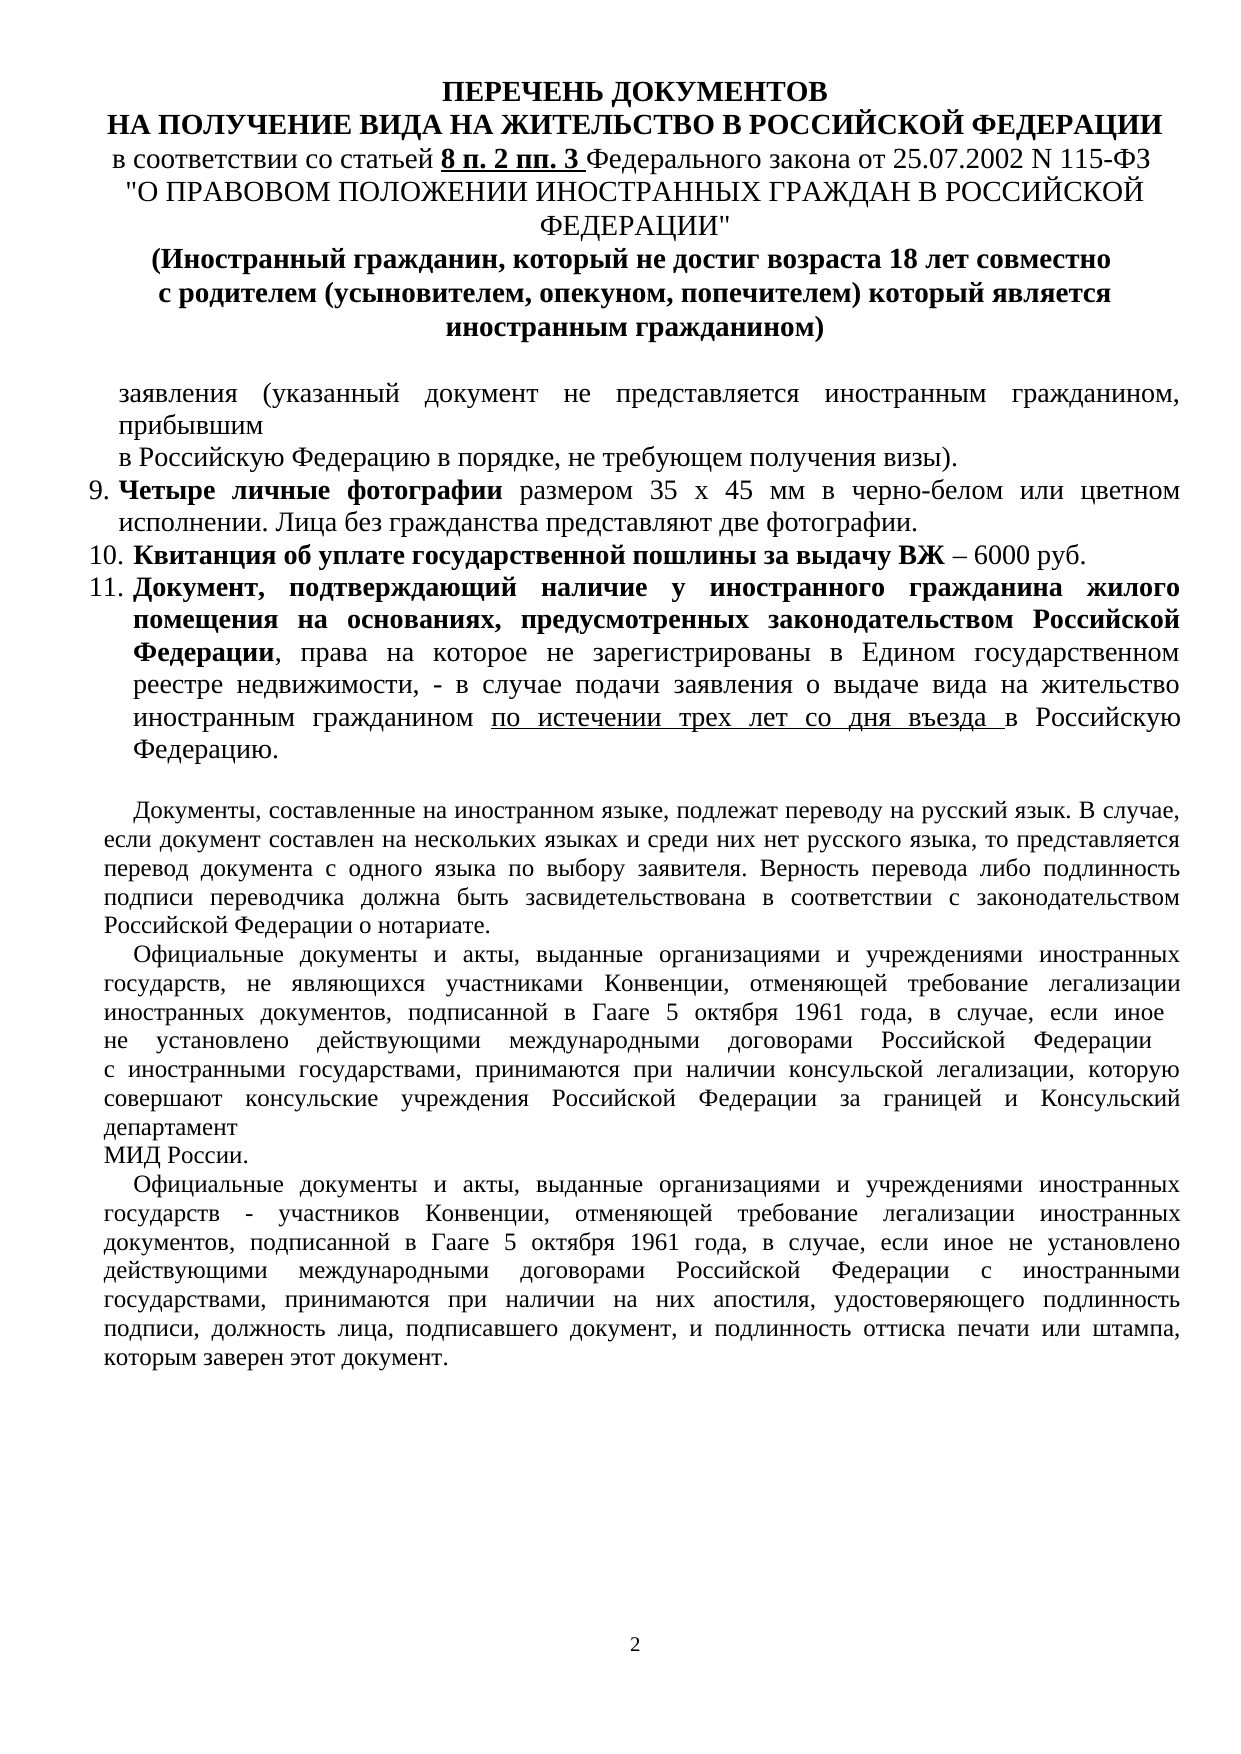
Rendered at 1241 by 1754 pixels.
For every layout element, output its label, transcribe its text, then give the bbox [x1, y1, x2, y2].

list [89, 376, 1181, 473]
list Квитанция об уплате государственной пошлины за выдачу ВЖ – 6000 руб. [89, 538, 1181, 570]
text Официальные документы и акты, выданные организациями и учреждениями иностранных государств - участников Конвенции, отменяющей требование легализации иностранных документов, подписанной в Гааге 5 октября 1961 года, в случае, если иное не установлено действующими международными договорами Российской Федерации с иностранными государствами, принимаются при наличии на них апостиля, удостоверяющего подлинность подписи, должность лица, подписавшего документ, и подлинность оттиска печати или штампа, которым заверен этот документ. [103, 1169, 1181, 1371]
text Официальные документы и акты, выданные организациями и учреждениями иностранных государств, не являющихся участниками Конвенции, отменяющей требование легализации иностранных документов, подписанной в Гааге 5 октября 1961 года, в случае, если иное не установлено действующими международными договорами Российской Федерации с иностранными государствами, принимаются при наличии консульской легализации, которую совершают консульские учреждения Российской Федерации за границей и Консульский департамент МИД России. [103, 939, 1181, 1169]
list Четыре личные фотографии размером 35 x 45 мм в черно-белом или цветном исполнении. Лица без гражданства представляют две фотографии. [89, 473, 1181, 538]
text Документы, составленные на иностранном языке, подлежат переводу на русский язык. В случае, если документ составлен на нескольких языках и среди них нет русского языка, то представляется перевод документа с одного языка по выбору заявителя. Верность перевода либо подлинность подписи переводчика должна быть засвидетельствована в соответствии с законодательством Российской Федерации о нотариате. [103, 796, 1181, 939]
list Документ, подтверждающий наличие у иностранного гражданина жилого помещения на основаниях, предусмотренных законодательством Российской Федерации, права на которое не зарегистрированы в Едином государственном реестре недвижимости, - в случае подачи заявления о выдаче вида на жительство иностранным гражданином по истечении трех лет со дня въезда в Российскую Федерацию. [89, 570, 1181, 764]
